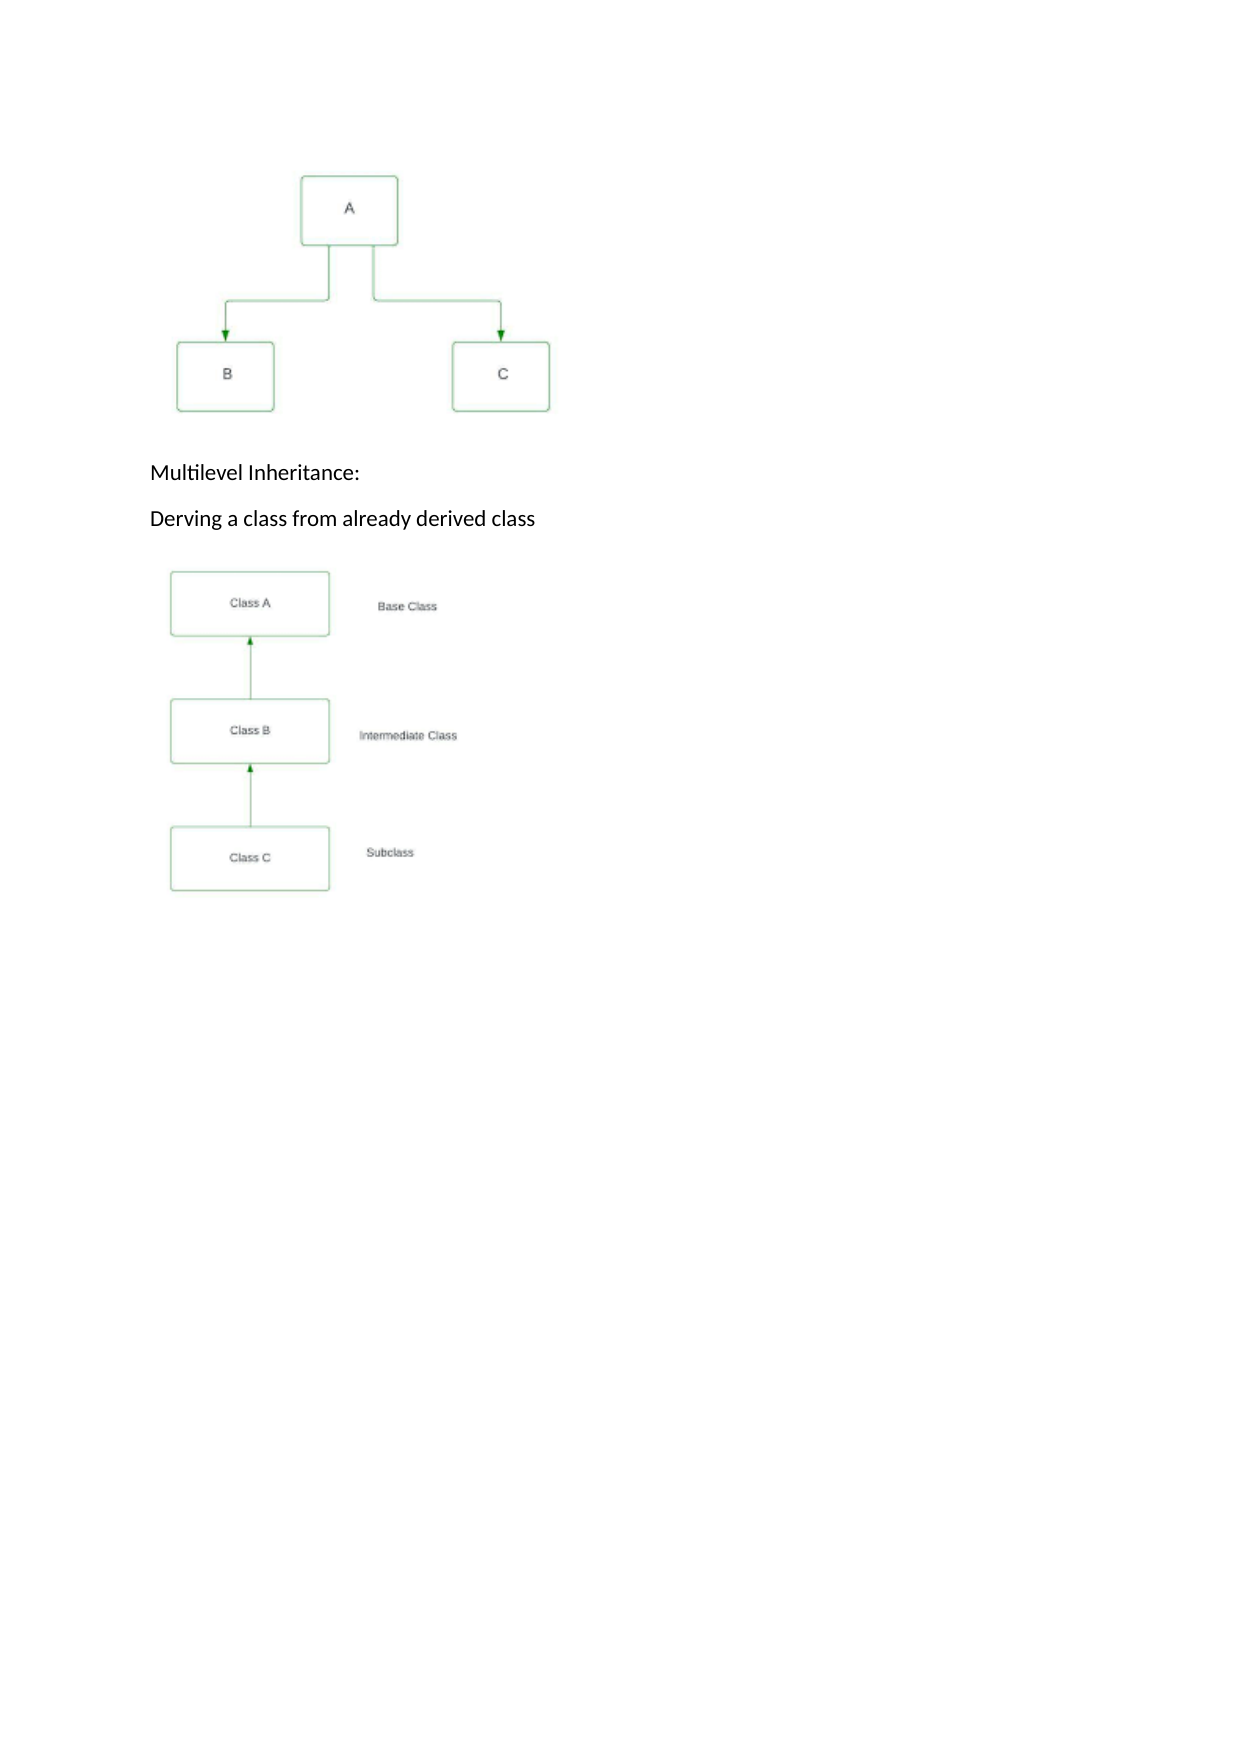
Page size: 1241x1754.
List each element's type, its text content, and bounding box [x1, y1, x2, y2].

picture [150, 551, 493, 912]
picture [150, 150, 577, 439]
text Derving a class from already derived class [150, 504, 1090, 532]
text Multilevel Inheritance: [150, 458, 1090, 486]
